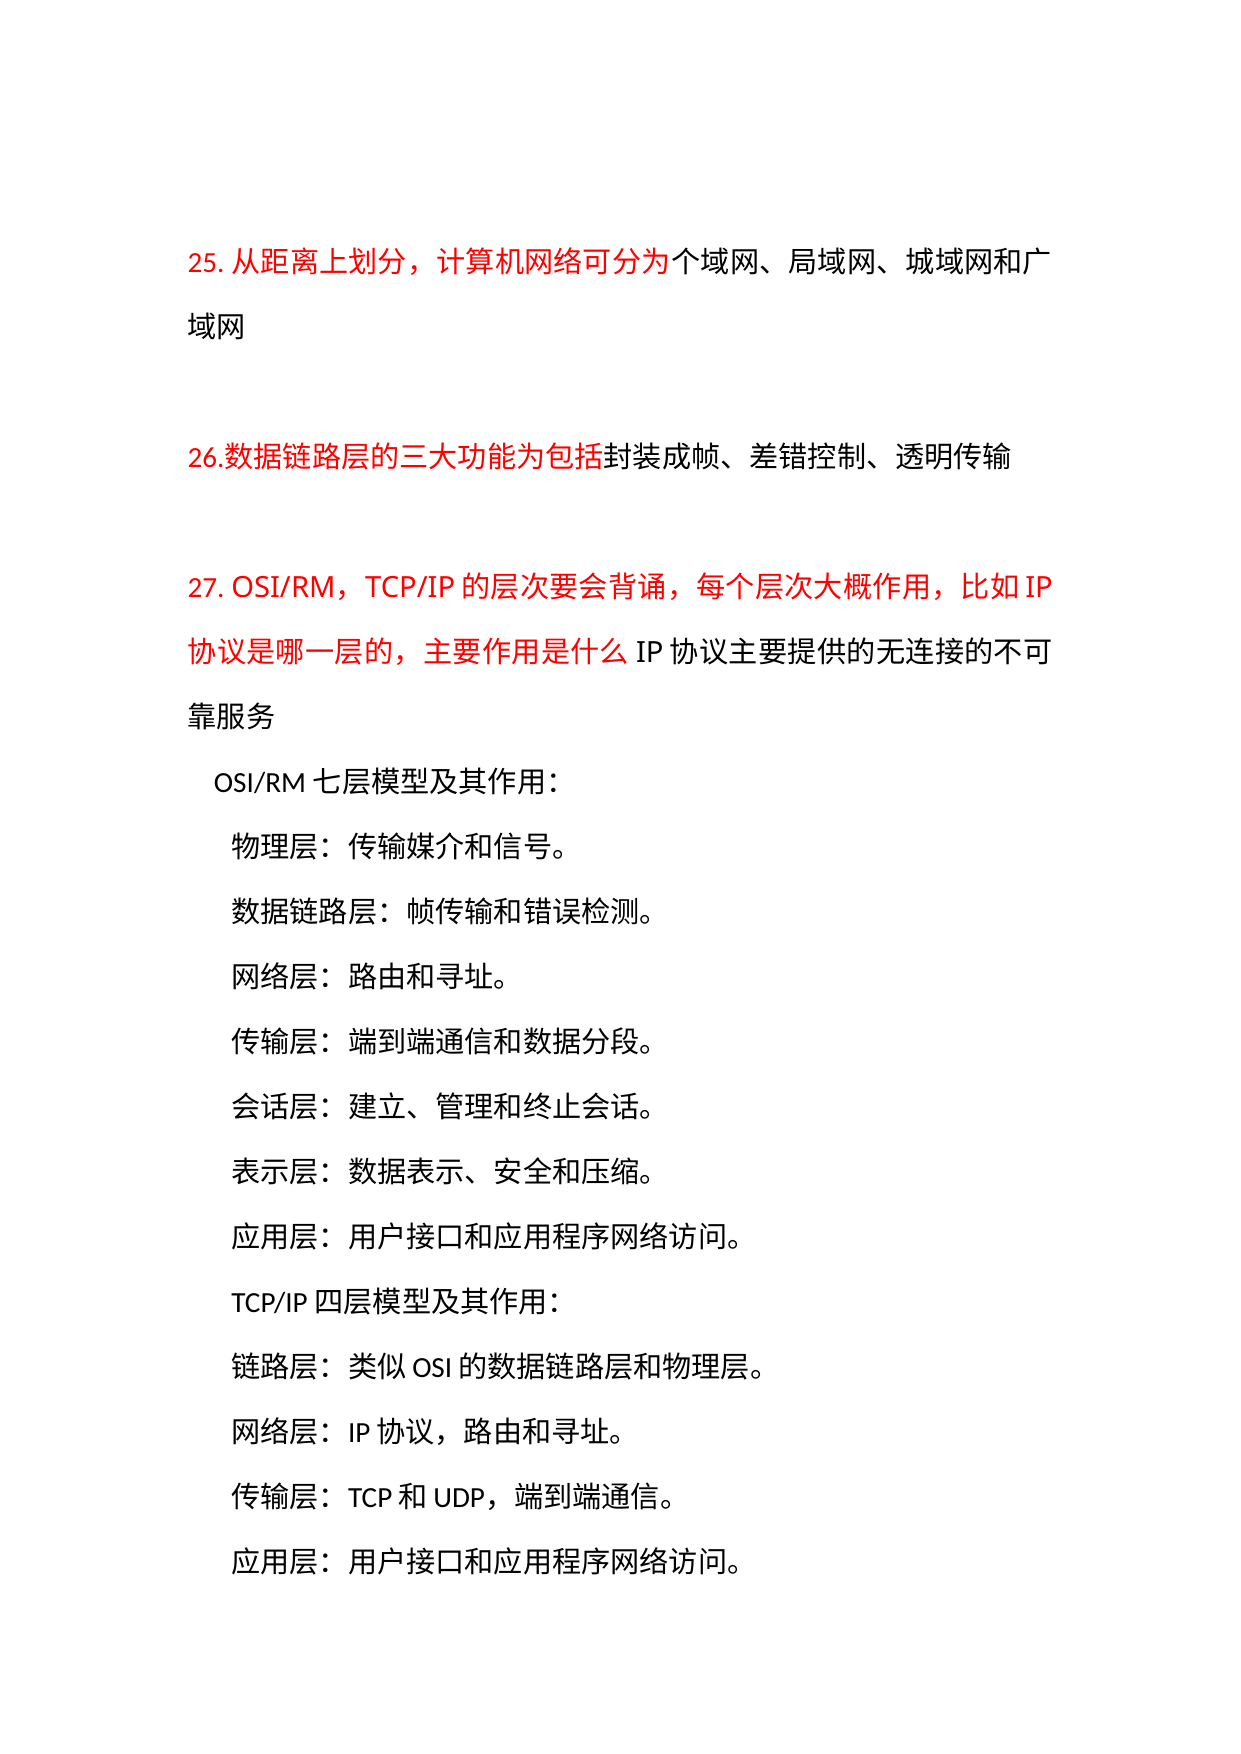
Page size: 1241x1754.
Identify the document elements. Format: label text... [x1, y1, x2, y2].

text 25. 从距离上划分，计算机网络可分为个域网、局域网、城域网和广域网 [187, 227, 1053, 357]
text 网络层：IP协议，路由和寻址。 [187, 1397, 1053, 1462]
text 27. OSI/RM，TCP/IP的层次要会背诵，每个层次大概作用，比如IP协议是哪一层的，主要作用是什么IP协议主要提供的无连接的不可靠服务 [187, 552, 1053, 747]
text 传输层：端到端通信和数据分段。 [187, 1007, 1053, 1072]
text 表示层：数据表示、安全和压缩。 [187, 1137, 1053, 1202]
text 数据链路层：帧传输和错误检测。 [187, 877, 1053, 942]
text 应用层：用户接口和应用程序网络访问。 [187, 1202, 1053, 1267]
text 网络层：路由和寻址。 [187, 942, 1053, 1007]
text 会话层：建立、管理和终止会话。 [187, 1072, 1053, 1137]
text OSI/RM 七层模型及其作用： [187, 747, 1053, 812]
text 应用层：用户接口和应用程序网络访问。 [187, 1527, 1053, 1592]
text 传输层：TCP和UDP，端到端通信。 [187, 1462, 1053, 1527]
text 链路层：类似OSI的数据链路层和物理层。 [187, 1332, 1053, 1397]
text 26.数据链路层的三大功能为包括封装成帧、差错控制、透明传输 [187, 422, 1053, 487]
text TCP/IP 四层模型及其作用： [187, 1267, 1053, 1332]
text 物理层：传输媒介和信号。 [187, 812, 1053, 877]
